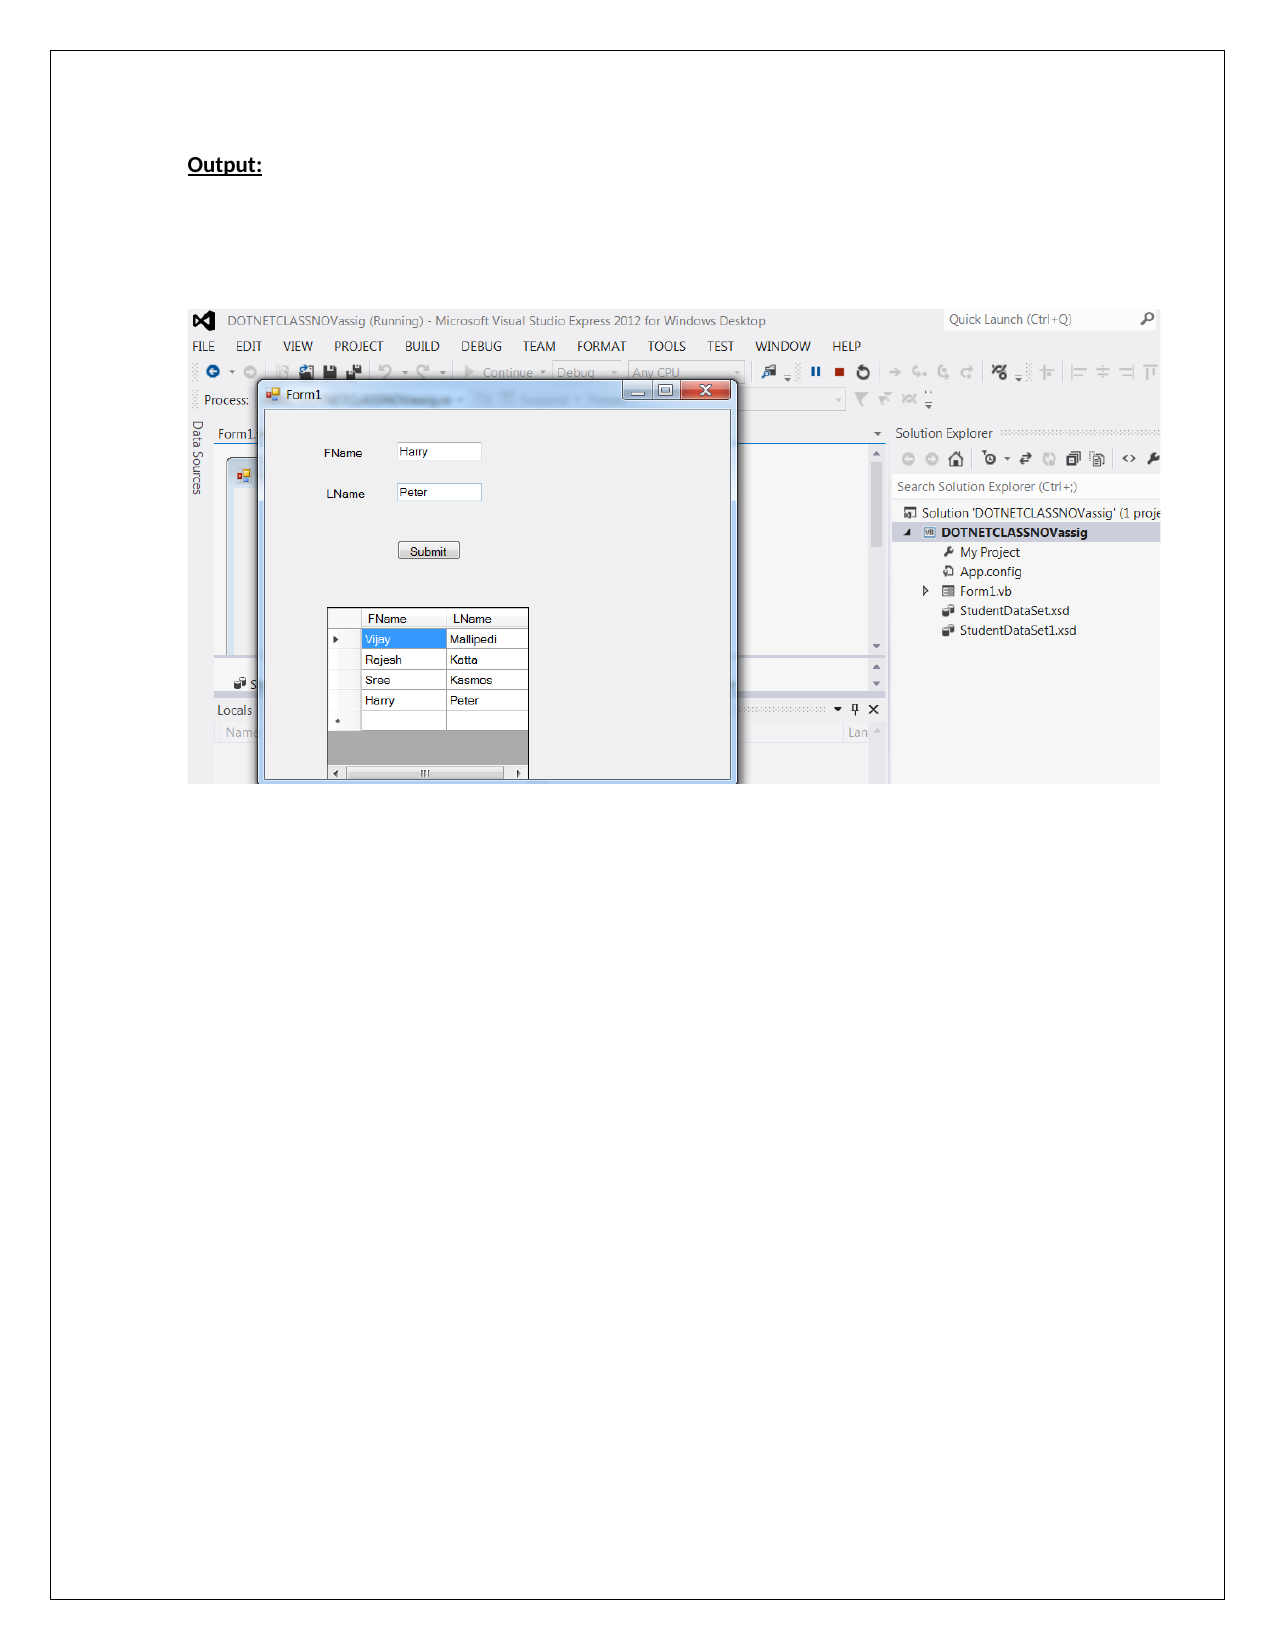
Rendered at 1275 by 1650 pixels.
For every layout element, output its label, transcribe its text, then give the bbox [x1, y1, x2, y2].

text Output: [187, 150, 1125, 178]
picture [187, 309, 1161, 784]
